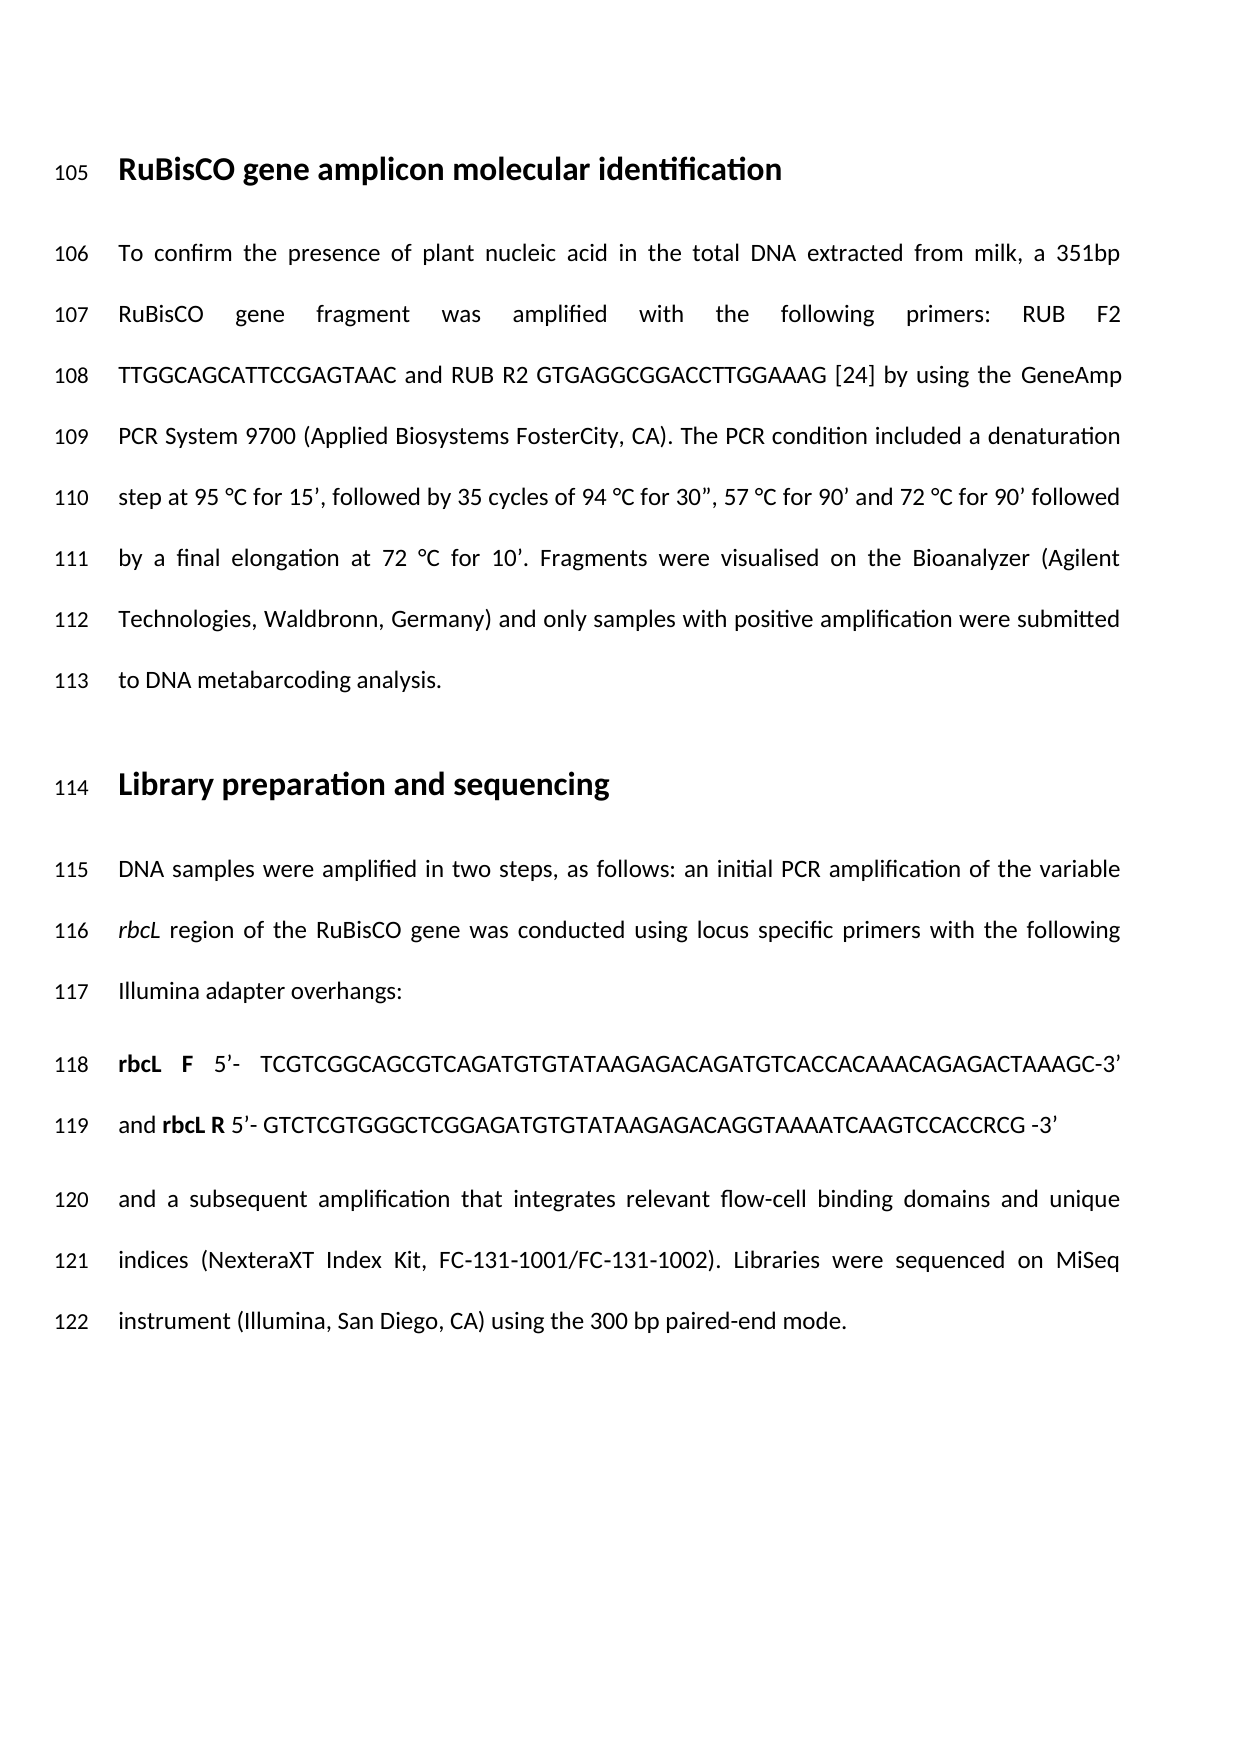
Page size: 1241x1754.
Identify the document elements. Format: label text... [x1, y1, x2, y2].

subtitle RuBisCO gene amplicon molecular identification [118, 148, 1122, 188]
text DNA samples were amplified in two steps, as follows: an initial PCR amplification of the variable rbcL region of the RuBisCO gene was conducted using locus specific primers with the following Illumina adapter overhangs: [118, 853, 1122, 1006]
text rbcL F 5’- TCGTCGGCAGCGTCAGATGTGTATAAGAGACAGATGTCACCACAAACAGAGACTAAAGC-3’ and rbcL R 5’- GTCTCGTGGGCTCGGAGATGTGTATAAGAGACAGGTAAAATCAAGTCCACCRCG -3’ [118, 1049, 1122, 1140]
text and a subsequent amplification that integrates relevant flow-cell binding domains and unique indices (NexteraXT Index Kit, FC‐131‐1001/FC‐131‐1002). Libraries were sequenced on MiSeq instrument (Illumina, San Diego, CA) using the 300 bp paired-end mode. [118, 1183, 1122, 1336]
subtitle Library preparation and sequencing [118, 763, 1122, 804]
text To confirm the presence of plant nucleic acid in the total DNA extracted from milk, a 351bp RuBisCO gene fragment was amplified with the following primers: RUB F2 TTGGCAGCATTCCGAGTAAC and RUB R2 GTGAGGCGGACCTTGGAAAG [24] by using the GeneAmp PCR System 9700 (Applied Biosystems FosterCity, CA). The PCR condition included a denaturation step at 95 °C for 15’, followed by 35 cycles of 94 °C for 30”, 57 °C for 90’ and 72 °C for 90’ followed by a final elongation at 72 °C for 10’. Fragments were visualised on the Bioanalyzer (Agilent Technologies, Waldbronn, Germany) and only samples with positive amplification were submitted to DNA metabarcoding analysis. [118, 237, 1122, 695]
